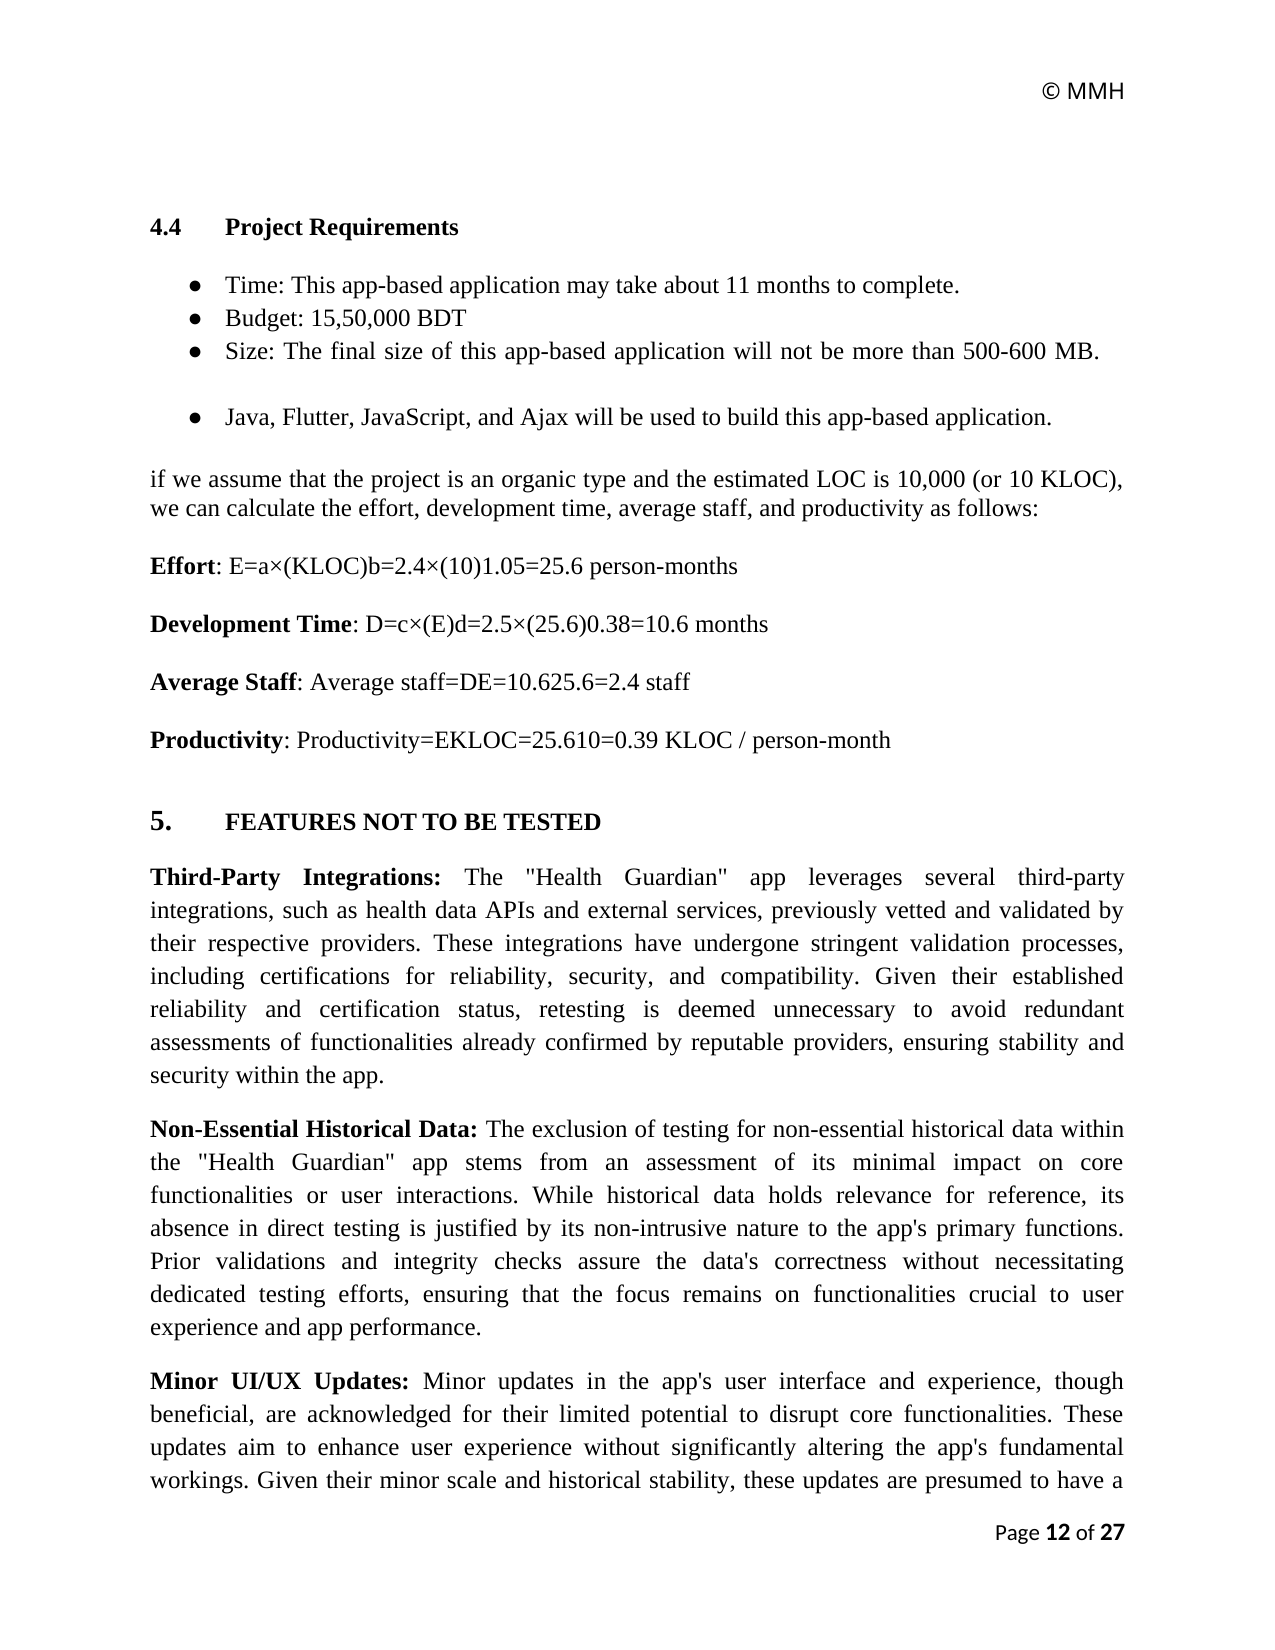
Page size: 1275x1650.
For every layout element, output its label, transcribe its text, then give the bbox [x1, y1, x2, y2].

list Java, Flutter, JavaScript, and Ajax will be used to build this app-based application. [187, 402, 1125, 431]
list Time: This app-based application may take about 11 months to complete. [187, 270, 1125, 299]
list Size: The final size of this app-based application will not be more than 500-600 MB. [187, 336, 1125, 398]
text Productivity: Productivity=EKLOC​=25.610​=0.39 KLOC / person-month [150, 725, 1125, 753]
text Non-Essential Historical Data: The exclusion of testing for non-essential historical data within the "Health Guardian" app stems from an assessment of its minimal impact on core functionalities or user interactions. While historical data holds relevance for reference, its absence in direct testing is justified by its non-intrusive nature to the app's primary functions. Prior validations and integrity checks assure the data's correctness without necessitating dedicated testing efforts, ensuring that the focus remains on functionalities crucial to user experience and app performance. [150, 1114, 1125, 1341]
subtitle FEATURES NOT TO BE TESTED [150, 803, 1125, 837]
text Effort: E=a×(KLOC)b=2.4×(10)1.05=25.6 person-months [150, 551, 1125, 580]
list Budget: 15,50,000 BDT [187, 303, 1125, 332]
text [150, 1366, 1125, 1494]
text Development Time: D=c×(E)d=2.5×(25.6)0.38=10.6 months [150, 609, 1125, 638]
text Third-Party Integrations: The "Health Guardian" app leverages several third-party integrations, such as health data APIs and external services, previously vetted and validated by their respective providers. These integrations have undergone stringent validation processes, including certifications for reliability, security, and compatibility. Given their established reliability and certification status, retesting is deemed unnecessary to avoid redundant assessments of functionalities already confirmed by reputable providers, ensuring stability and security within the app. [150, 862, 1125, 1089]
text Average Staff: Average staff=DE​=10.625.6​=2.4 staff [150, 667, 1125, 696]
text if we assume that the project is an organic type and the estimated LOC is 10,000 (or 10 KLOC), we can calculate the effort, development time, average staff, and productivity as follows: [150, 464, 1125, 522]
subtitle Project Requirements [150, 212, 1125, 241]
